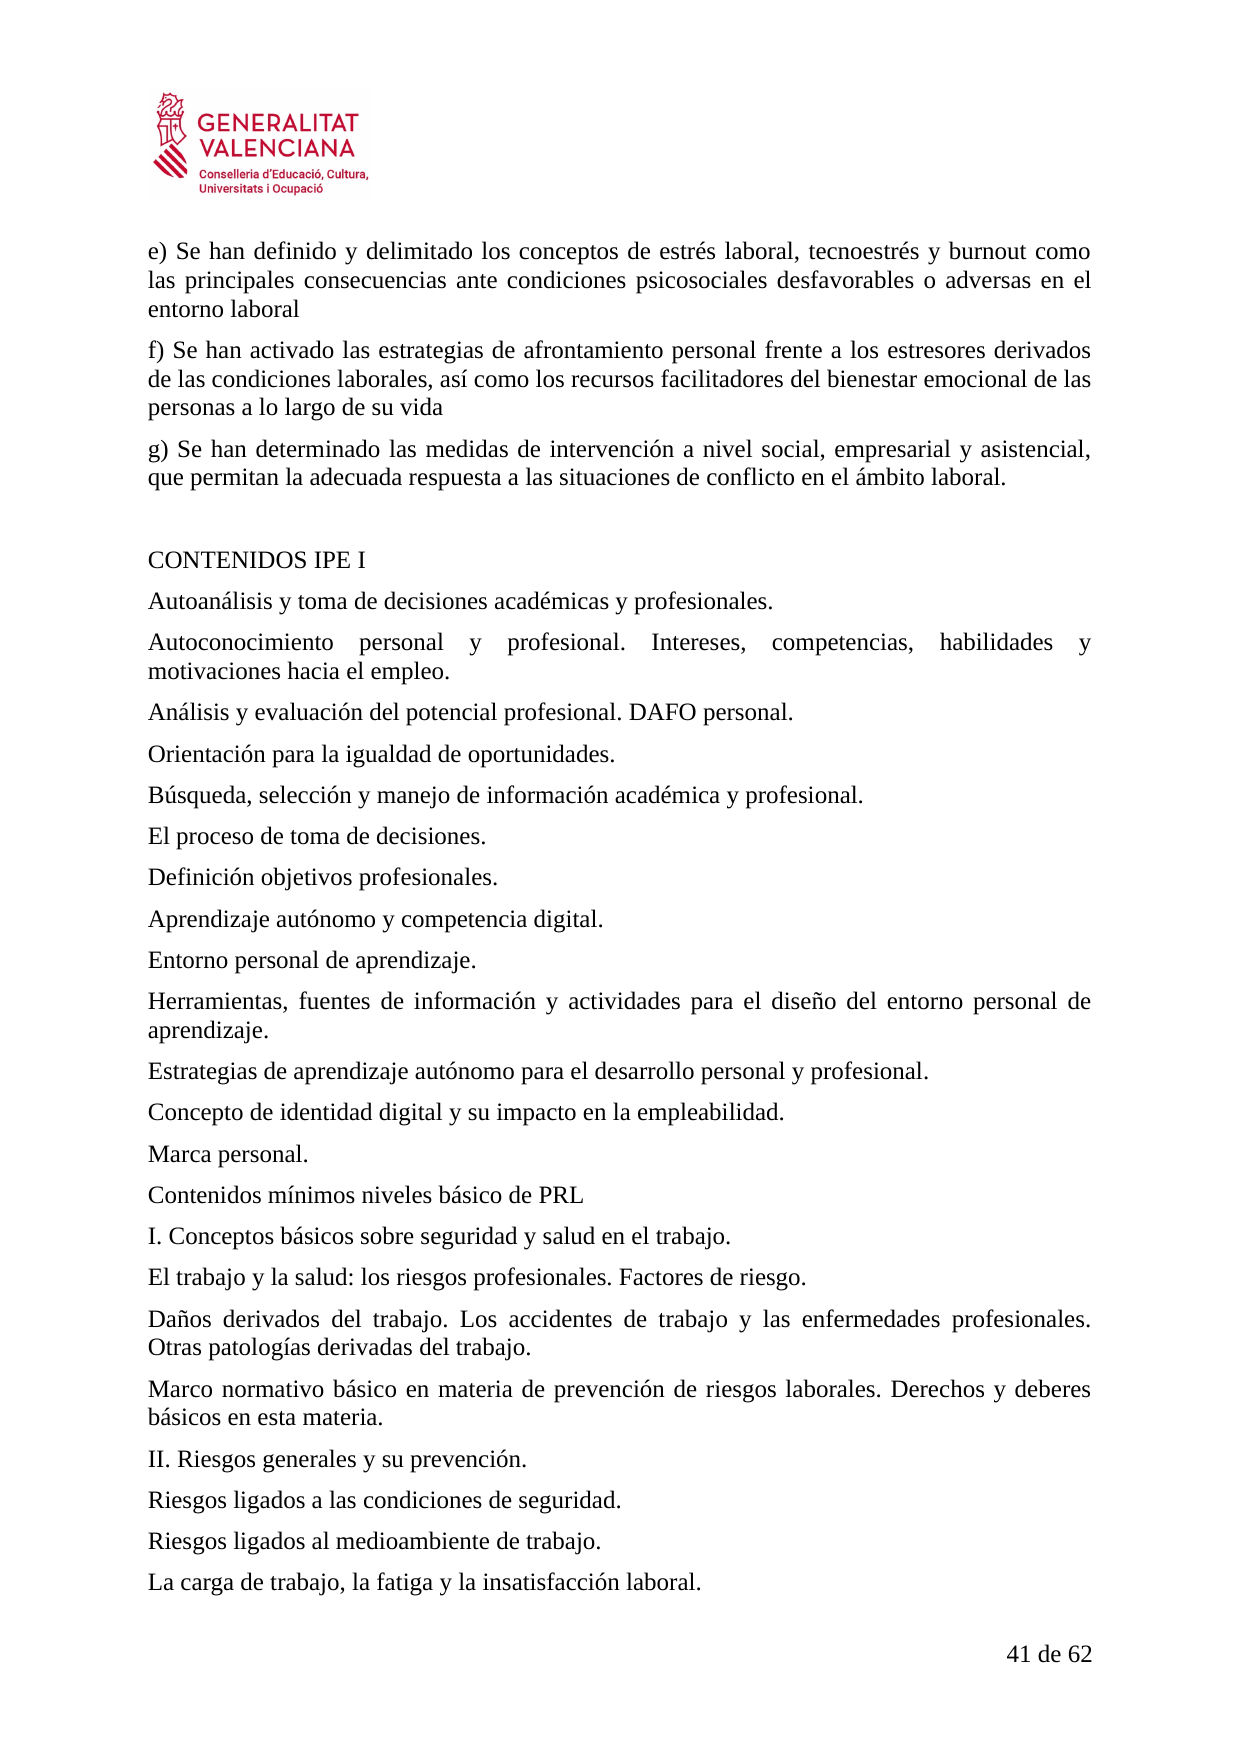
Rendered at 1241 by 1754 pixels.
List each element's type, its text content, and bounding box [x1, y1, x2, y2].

text Entorno personal de aprendizaje. [148, 945, 1092, 974]
text f) Se han activado las estrategias de afrontamiento personal frente a los estresores derivados de las condiciones laborales, así como los recursos facilitadores del bienestar emocional de las personas a lo largo de su vida [148, 335, 1092, 421]
text CONTENIDOS IPE I [148, 545, 1092, 574]
text Búsqueda, selección y manejo de información académica y profesional. [148, 780, 1092, 809]
text Concepto de identidad digital y su impacto en la empleabilidad. [148, 1097, 1092, 1126]
text Contenidos mínimos niveles básico de PRL [148, 1180, 1092, 1209]
text I. Conceptos básicos sobre seguridad y salud en el trabajo. [148, 1221, 1092, 1250]
picture [147, 88, 373, 200]
text Estrategias de aprendizaje autónomo para el desarrollo personal y profesional. [148, 1056, 1092, 1085]
text Análisis y evaluación del potencial profesional. DAFO personal. [148, 697, 1092, 726]
text Marco normativo básico en materia de prevención de riesgos laborales. Derechos y deberes básicos en esta materia. [148, 1374, 1092, 1431]
text El proceso de toma de decisiones. [148, 821, 1092, 850]
text Daños derivados del trabajo. Los accidentes de trabajo y las enfermedades profesionales. Otras patologías derivadas del trabajo. [148, 1304, 1092, 1361]
text e) Se han definido y delimitado los conceptos de estrés laboral, tecnoestrés y burnout como las principales consecuencias ante condiciones psicosociales desfavorables o adversas en el entorno laboral [148, 236, 1092, 322]
text II. Riesgos generales y su prevención. [148, 1444, 1092, 1472]
text Marca personal. [148, 1139, 1092, 1167]
text Riesgos ligados a las condiciones de seguridad. [148, 1485, 1092, 1514]
text Riesgos ligados al medioambiente de trabajo. [148, 1526, 1092, 1555]
text Autoconocimiento personal y profesional. Intereses, competencias, habilidades y motivaciones hacia el empleo. [148, 627, 1092, 685]
text g) Se han determinado las medidas de intervención a nivel social, empresarial y asistencial, que permitan la adecuada respuesta a las situaciones de conflicto en el ámbito laboral. [148, 434, 1092, 491]
text Aprendizaje autónomo y competencia digital. [148, 904, 1092, 932]
text Herramientas, fuentes de información y actividades para el diseño del entorno personal de aprendizaje. [148, 986, 1092, 1044]
text La carga de trabajo, la fatiga y la insatisfacción laboral. [148, 1567, 1092, 1596]
text Orientación para la igualdad de oportunidades. [148, 739, 1092, 767]
text El trabajo y la salud: los riesgos profesionales. Factores de riesgo. [148, 1262, 1092, 1291]
text Autoanálisis y toma de decisiones académicas y profesionales. [148, 586, 1092, 615]
text Definición objetivos profesionales. [148, 862, 1092, 891]
